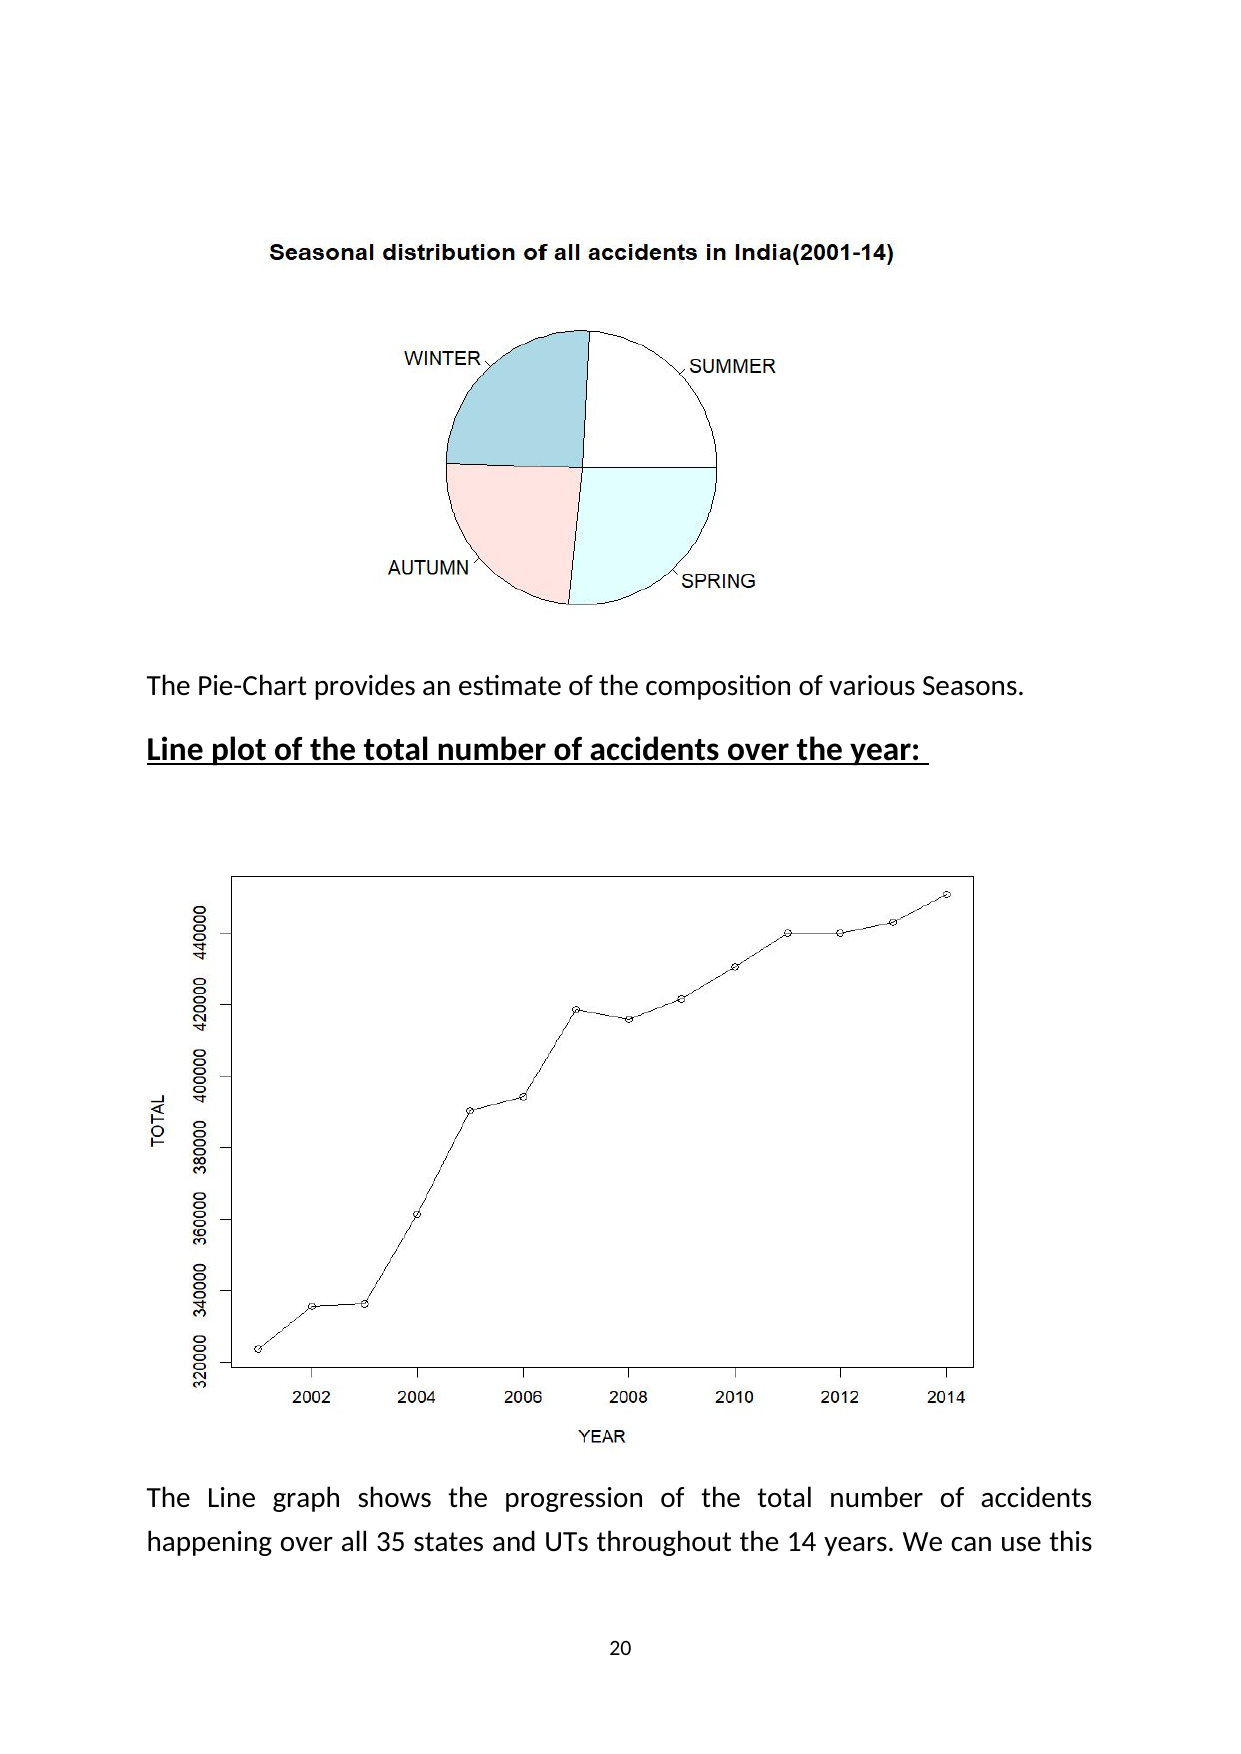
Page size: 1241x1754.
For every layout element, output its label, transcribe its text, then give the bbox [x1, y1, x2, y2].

text Line plot of the total number of accidents over the year: [146, 728, 1094, 769]
picture [224, 207, 1017, 644]
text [146, 1479, 1094, 1559]
picture [146, 796, 1001, 1456]
text The Pie-Chart provides an estimate of the composition of various Seasons. [146, 667, 1094, 703]
